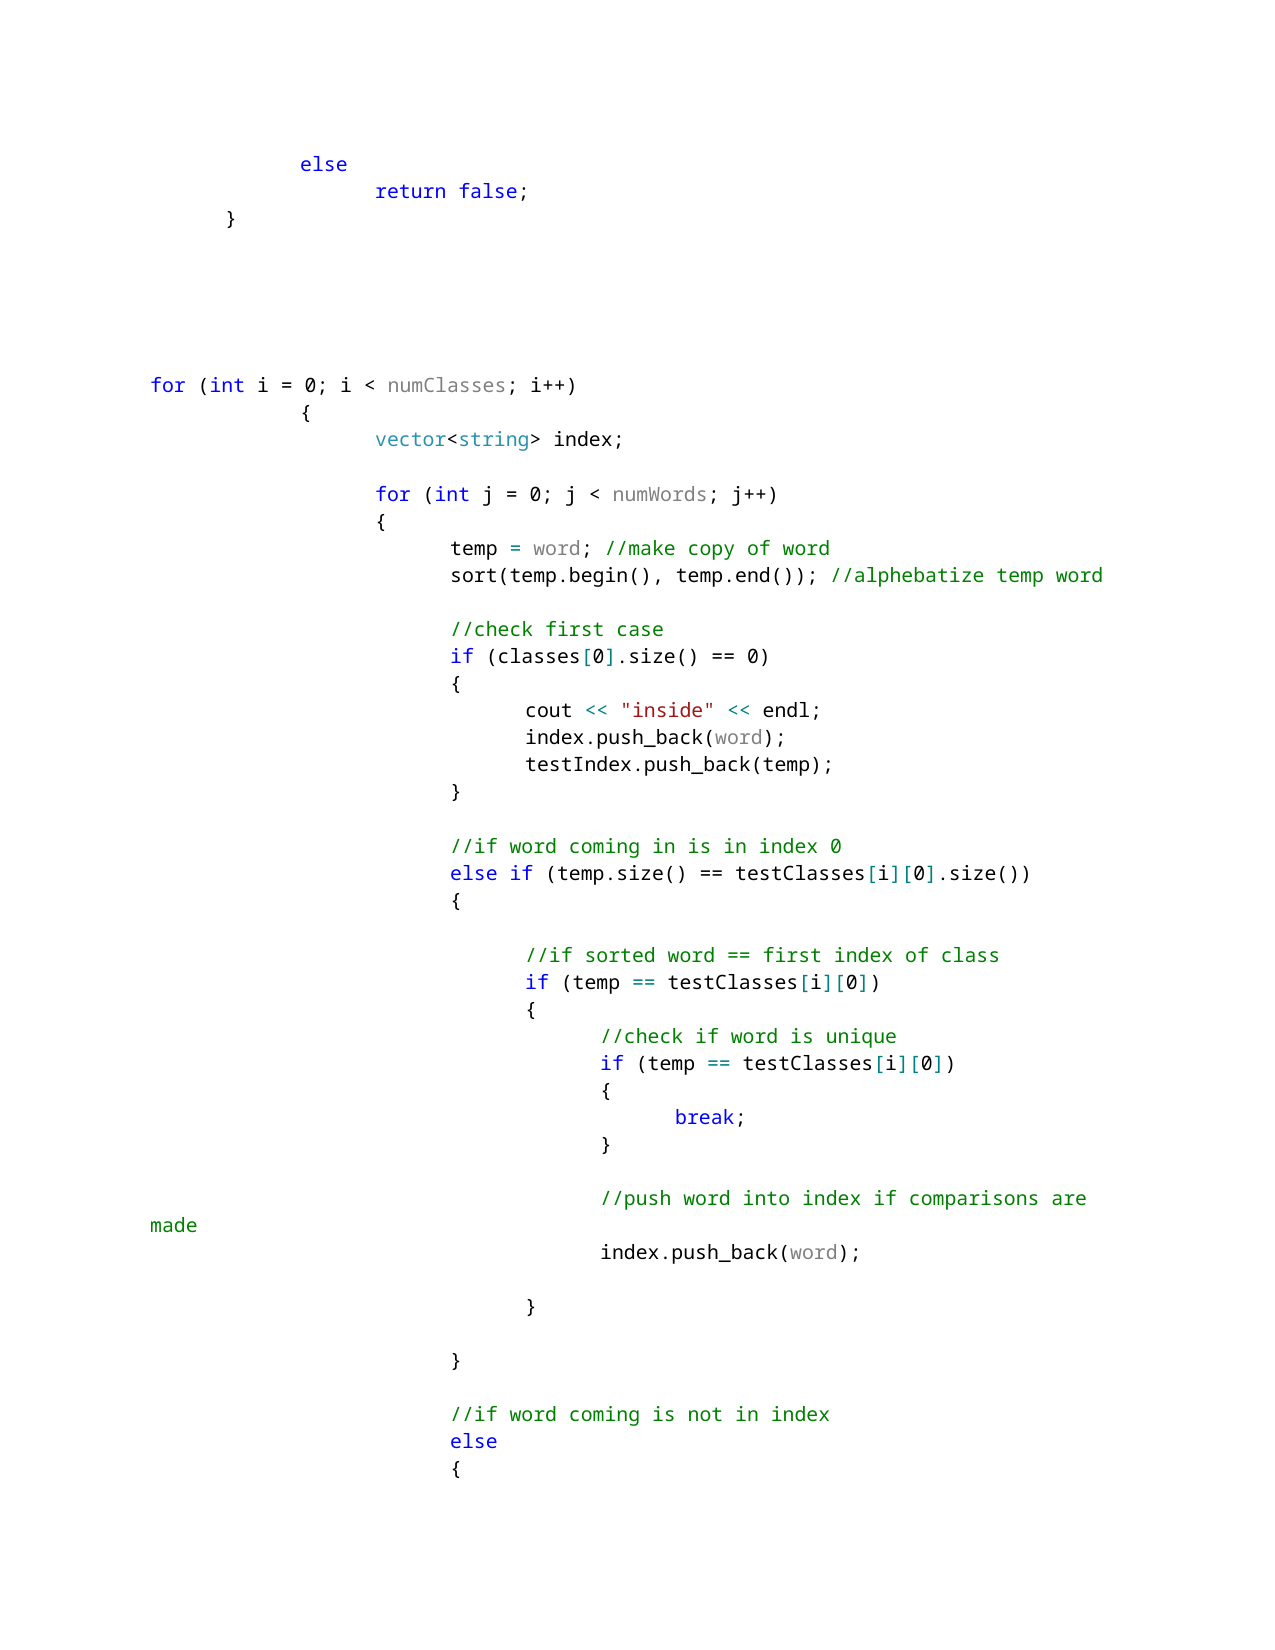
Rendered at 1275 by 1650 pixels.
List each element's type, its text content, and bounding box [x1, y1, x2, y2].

text { [150, 995, 1125, 1022]
text { [150, 886, 1125, 913]
text vector<string> index; [150, 426, 1125, 452]
text if (temp == testClasses[i][0]) [150, 1049, 1125, 1076]
text index.push_back(word); [150, 723, 1125, 750]
text if (classes[0].size() == 0) [150, 642, 1125, 669]
text return false; [150, 177, 1125, 204]
text else if (temp.size() == testClasses[i][0].size()) [150, 859, 1125, 886]
text } [150, 1130, 1125, 1157]
text { [150, 669, 1125, 696]
text } [150, 1346, 1125, 1373]
text for (int i = 0; i < numClasses; i++) [150, 372, 1125, 398]
text { [150, 398, 1125, 426]
text else [150, 150, 1125, 177]
text for (int j = 0; j < numWords; j++) [150, 481, 1125, 507]
text //check first case [150, 615, 1125, 642]
text //if word coming is not in index [150, 1400, 1125, 1427]
text { [150, 507, 1125, 534]
text index.push_back(word); [150, 1238, 1125, 1265]
text temp = word; //make copy of word [150, 534, 1125, 561]
text break; [150, 1103, 1125, 1130]
text if (temp == testClasses[i][0]) [150, 968, 1125, 995]
text } [150, 204, 1125, 231]
text } [150, 1292, 1125, 1319]
text { [150, 1454, 1125, 1481]
text } [150, 777, 1125, 804]
text else [150, 1427, 1125, 1454]
text cout << "inside" << endl; [150, 696, 1125, 723]
text sort(temp.begin(), temp.end()); //alphebatize temp word [150, 561, 1125, 588]
text //if word coming in is in index 0 [150, 832, 1125, 859]
text //if sorted word == first index of class [150, 941, 1125, 968]
text //check if word is unique [150, 1022, 1125, 1049]
text testIndex.push_back(temp); [150, 750, 1125, 777]
text //push word into index if comparisons are made [150, 1184, 1125, 1238]
text { [150, 1076, 1125, 1103]
